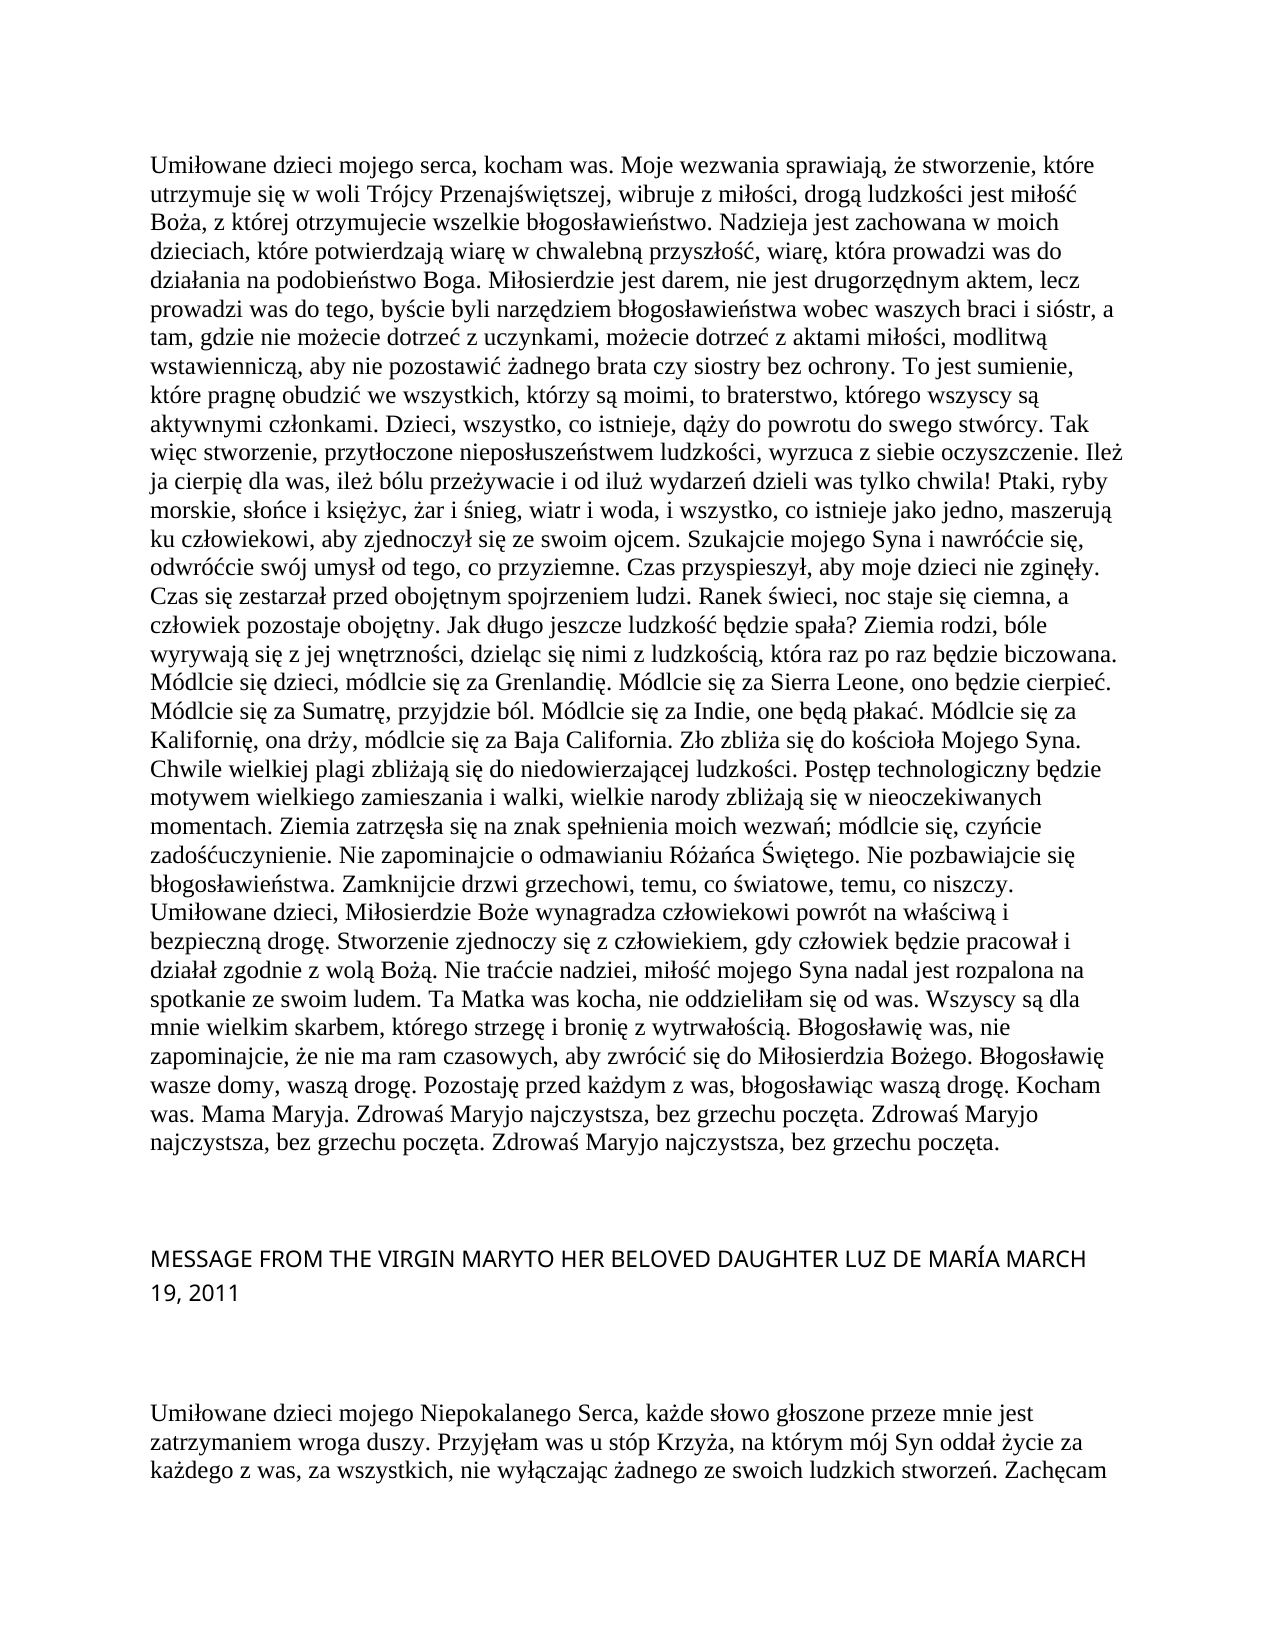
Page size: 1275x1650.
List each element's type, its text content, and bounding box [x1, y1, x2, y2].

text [150, 1398, 1125, 1484]
text Umiłowane dzieci mojego serca, kocham was. Moje wezwania sprawiają, że stworzenie, które utrzymuje się w woli Trójcy Przenajświętszej, wibruje z miłości, drogą ludzkości jest miłość Boża, z której otrzymujecie wszelkie błogosławieństwo. Nadzieja jest zachowana w moich dzieciach, które potwierdzają wiarę w chwalebną przyszłość, wiarę, która prowadzi was do działania na podobieństwo Boga. Miłosierdzie jest darem, nie jest drugorzędnym aktem, lecz prowadzi was do tego, byście byli narzędziem błogosławieństwa wobec waszych braci i sióstr, a tam, gdzie nie możecie dotrzeć z uczynkami, możecie dotrzeć z aktami miłości, modlitwą wstawienniczą, aby nie pozostawić żadnego brata czy siostry bez ochrony. To jest sumienie, które pragnę obudzić we wszystkich, którzy są moimi, to braterstwo, którego wszyscy są aktywnymi członkami. Dzieci, wszystko, co istnieje, dąży do powrotu do swego stwórcy. Tak więc stworzenie, przytłoczone nieposłuszeństwem ludzkości, wyrzuca z siebie oczyszczenie. Ileż ja cierpię dla was, ileż bólu przeżywacie i od iluż wydarzeń dzieli was tylko chwila! Ptaki, ryby morskie, słońce i księżyc, żar i śnieg, wiatr i woda, i wszystko, co istnieje jako jedno, maszerują ku człowiekowi, aby zjednoczył się ze swoim ojcem. Szukajcie mojego Syna i nawróćcie się, odwróćcie swój umysł od tego, co przyziemne. Czas przyspieszył, aby moje dzieci nie zginęły. Czas się zestarzał przed obojętnym spojrzeniem ludzi. Ranek świeci, noc staje się ciemna, a człowiek pozostaje obojętny. Jak długo jeszcze ludzkość będzie spała? Ziemia rodzi, bóle wyrywają się z jej wnętrzności, dzieląc się nimi z ludzkością, która raz po raz będzie biczowana. Módlcie się dzieci, módlcie się za Grenlandię. Módlcie się za Sierra Leone, ono będzie cierpieć. Módlcie się za Sumatrę, przyjdzie ból. Módlcie się za Indie, one będą płakać. Módlcie się za Kalifornię, ona drży, módlcie się za Baja California. Zło zbliża się do kościoła Mojego Syna. Chwile wielkiej plagi zbliżają się do niedowierzającej ludzkości. Postęp technologiczny będzie motywem wielkiego zamieszania i walki, wielkie narody zbliżają się w nieoczekiwanych momentach. Ziemia zatrzęsła się na znak spełnienia moich wezwań; módlcie się, czyńcie zadośćuczynienie. Nie zapominajcie o odmawianiu Różańca Świętego. Nie pozbawiajcie się błogosławieństwa. Zamknijcie drzwi grzechowi, temu, co światowe, temu, co niszczy. Umiłowane dzieci, Miłosierdzie Boże wynagradza człowiekowi powrót na właściwą i bezpieczną drogę. Stworzenie zjednoczy się z człowiekiem, gdy człowiek będzie pracował i działał zgodnie z wolą Bożą. Nie traćcie nadziei, miłość mojego Syna nadal jest rozpalona na spotkanie ze swoim ludem. Ta Matka was kocha, nie oddzieliłam się od was. Wszyscy są dla mnie wielkim skarbem, którego strzegę i bronię z wytrwałością. Błogosławię was, nie zapominajcie, że nie ma ram czasowych, aby zwrócić się do Miłosierdzia Bożego. Błogosławię wasze domy, waszą drogę. Pozostaję przed każdym z was, błogosławiąc waszą drogę. Kocham was. Mama Maryja. Zdrowaś Maryjo najczystsza, bez grzechu poczęta. Zdrowaś Maryjo najczystsza, bez grzechu poczęta. Zdrowaś Maryjo najczystsza, bez grzechu poczęta. [150, 150, 1125, 1156]
text MESSAGE FROM THE VIRGIN MARYTO HER BELOVED DAUGHTER LUZ DE MARÍA MARCH 19, 2011 [150, 1243, 1125, 1308]
